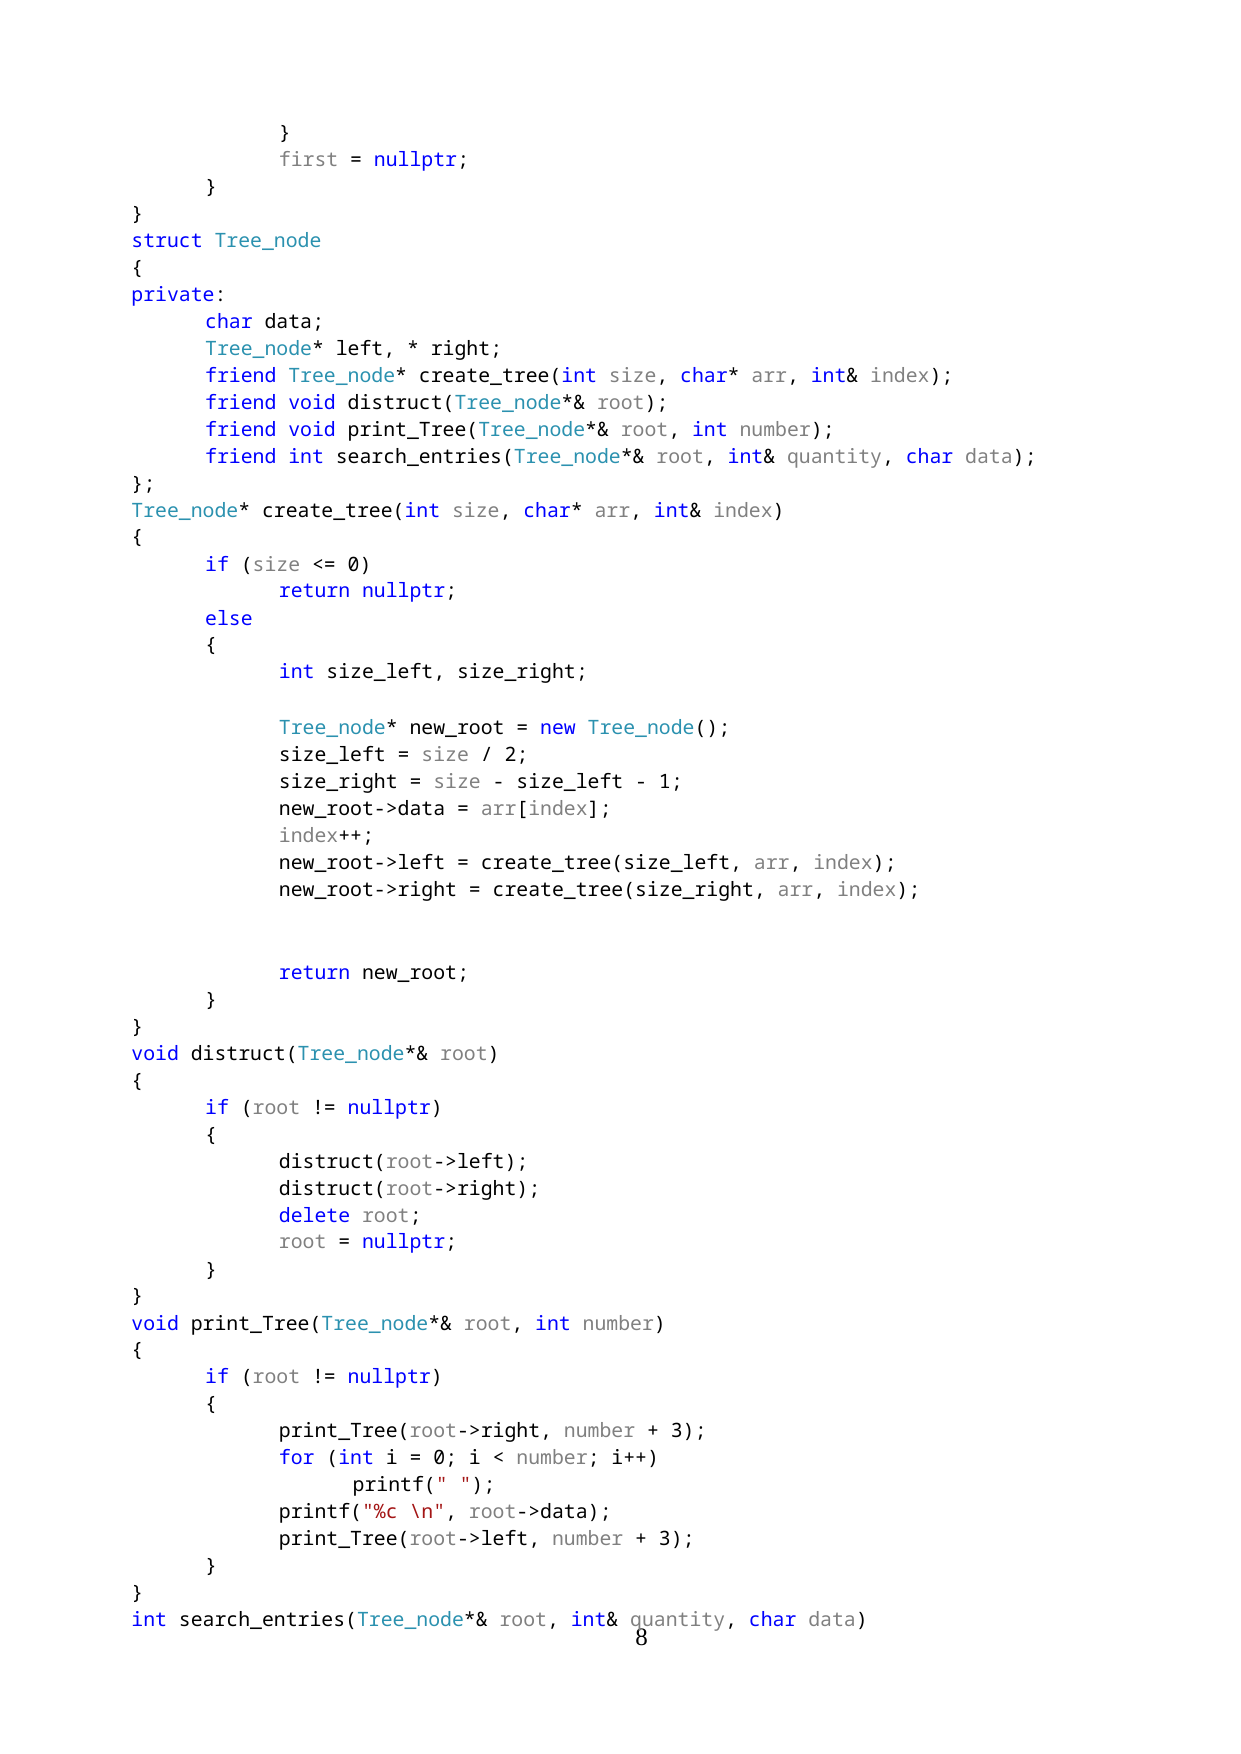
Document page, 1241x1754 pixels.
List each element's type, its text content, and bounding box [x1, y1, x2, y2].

text print_Tree(root->right, number + 3); [131, 1417, 1152, 1444]
text friend void print_Tree(Tree_node*& root, int number); [131, 415, 1152, 442]
text Tree_node* create_tree(int size, char* arr, int& index) [131, 496, 1152, 523]
text } [131, 985, 1152, 1012]
text } [131, 1578, 1152, 1606]
text } [131, 1282, 1152, 1309]
text } [131, 172, 1152, 199]
text void distruct(Tree_node*& root) [131, 1039, 1152, 1066]
text delete root; [131, 1201, 1152, 1228]
text print_Tree(root->left, number + 3); [131, 1524, 1152, 1552]
text private: [131, 280, 1152, 307]
text distruct(root->right); [131, 1174, 1152, 1201]
text } [131, 1255, 1152, 1282]
text { [131, 1120, 1152, 1147]
text Tree_node* left, * right; [131, 334, 1152, 361]
text root = nullptr; [131, 1228, 1152, 1255]
text first = nullptr; [131, 145, 1152, 172]
text int search_entries(Tree_node*& root, int& quantity, char data) [131, 1606, 1152, 1632]
text char data; [131, 307, 1152, 334]
text void print_Tree(Tree_node*& root, int number) [131, 1309, 1152, 1336]
text distruct(root->left); [131, 1147, 1152, 1174]
text return nullptr; [131, 577, 1152, 604]
text friend void distruct(Tree_node*& root); [131, 388, 1152, 415]
text } [131, 1552, 1152, 1578]
text { [131, 1336, 1152, 1363]
text if (root != nullptr) [131, 1363, 1152, 1390]
text { [131, 1066, 1152, 1093]
text { [131, 253, 1152, 280]
text Tree_node* new_root = new Tree_node(); [131, 713, 1152, 740]
text int size_left, size_right; [131, 658, 1152, 685]
text struct Tree_node [131, 226, 1152, 253]
text new_root->data = arr[index]; [131, 794, 1152, 821]
text printf("%c \n", root->data); [131, 1498, 1152, 1524]
text friend Tree_node* create_tree(int size, char* arr, int& index); [131, 361, 1152, 388]
text { [131, 523, 1152, 550]
text new_root->left = create_tree(size_left, arr, index); [131, 848, 1152, 875]
text else [131, 604, 1152, 631]
text { [131, 631, 1152, 658]
text { [131, 1390, 1152, 1417]
text printf(" "); [131, 1471, 1152, 1498]
text if (root != nullptr) [131, 1093, 1152, 1120]
text size_right = size - size_left - 1; [131, 767, 1152, 794]
text } [131, 1012, 1152, 1039]
text if (size <= 0) [131, 550, 1152, 577]
text } [131, 199, 1152, 226]
text index++; [131, 821, 1152, 848]
text }; [131, 469, 1152, 496]
text new_root->right = create_tree(size_right, arr, index); [131, 875, 1152, 902]
text return new_root; [131, 958, 1152, 985]
text friend int search_entries(Tree_node*& root, int& quantity, char data); [131, 442, 1152, 469]
text for (int i = 0; i < number; i++) [131, 1444, 1152, 1471]
text size_left = size / 2; [131, 740, 1152, 767]
text } [131, 118, 1152, 145]
